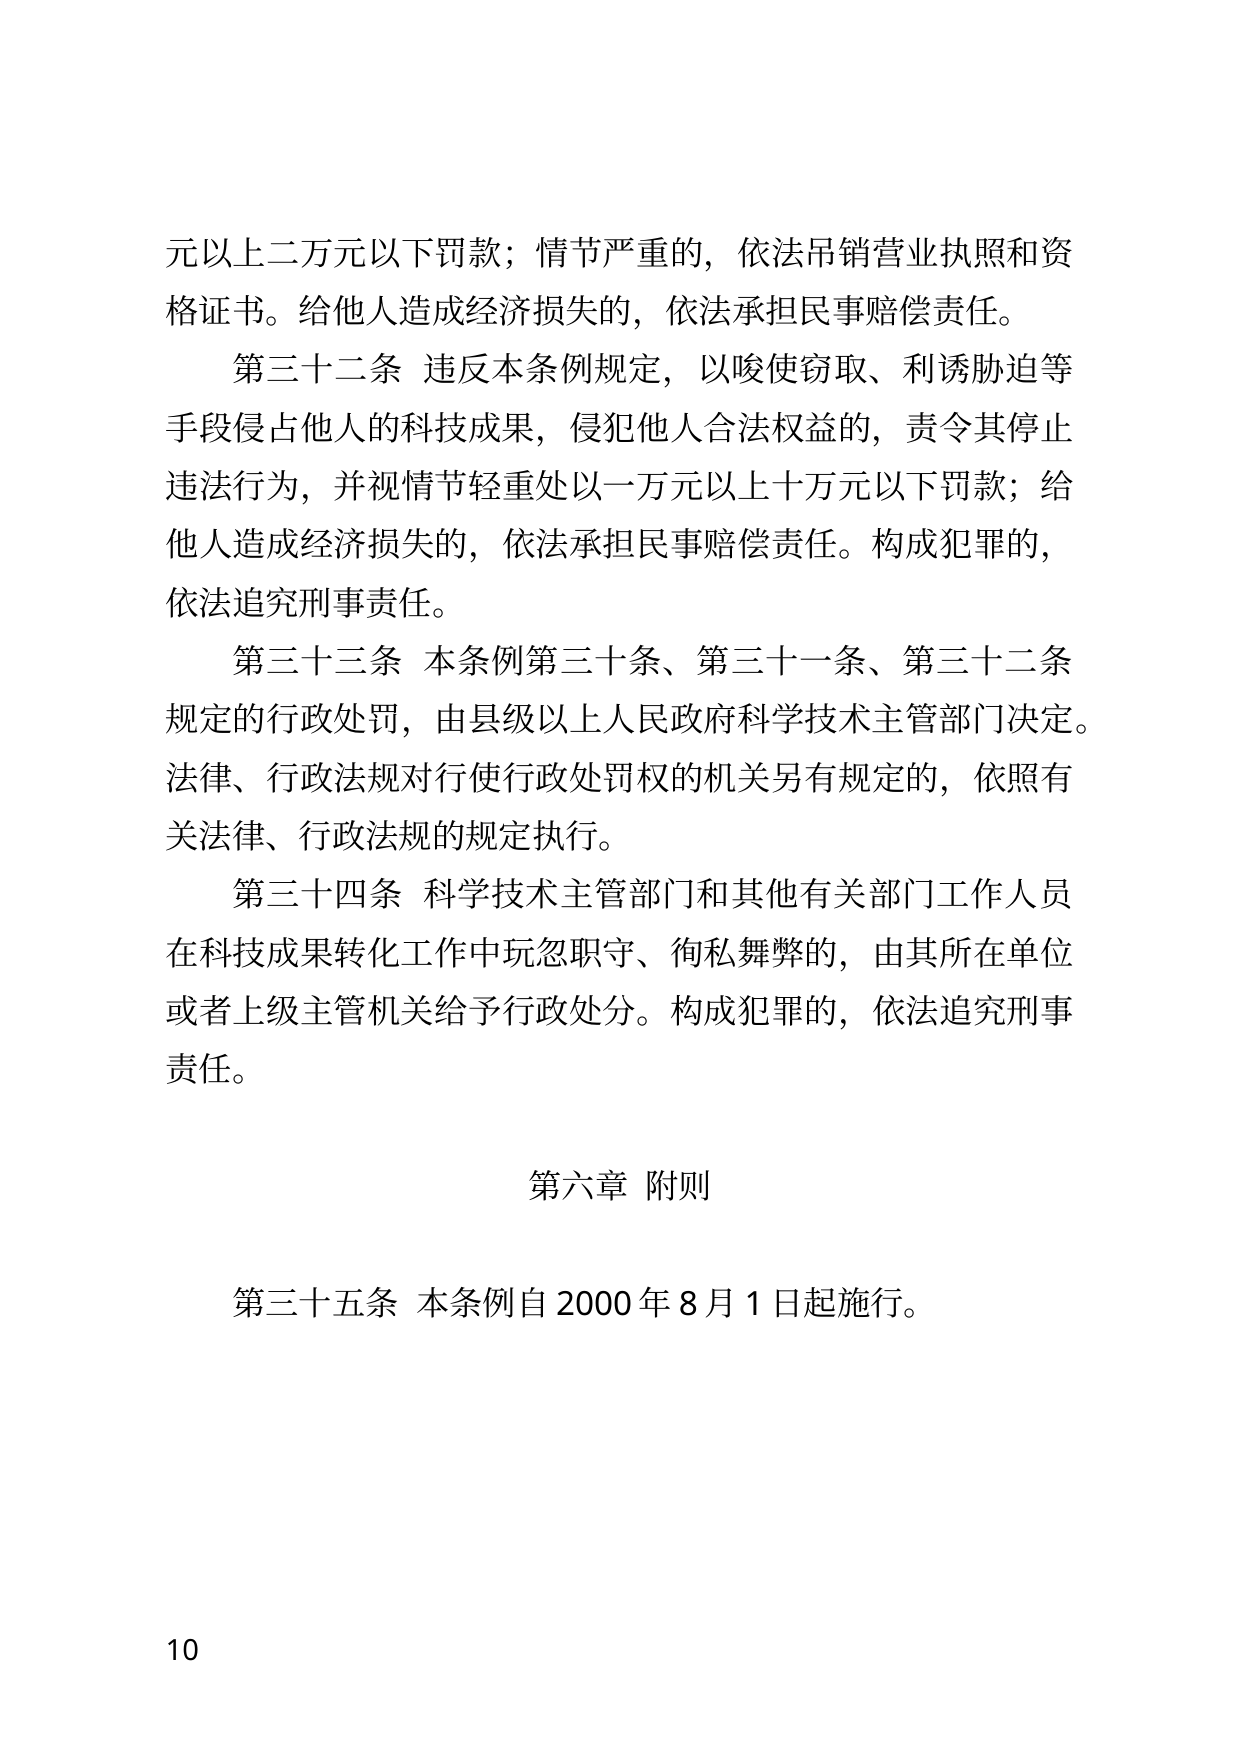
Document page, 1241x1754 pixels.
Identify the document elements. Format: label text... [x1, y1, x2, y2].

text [165, 218, 1075, 335]
text 第六章 附则 [165, 1152, 1075, 1210]
text 第三十三条 本条例第三十条、第三十一条、第三十二条规定的行政处罚，由县级以上人民政府科学技术主管部门决定。法律、行政法规对行使行政处罚权的机关另有规定的，依照有关法律、行政法规的规定执行。 [165, 627, 1075, 860]
text 第三十四条 科学技术主管部门和其他有关部门工作人员在科技成果转化工作中玩忽职守、徇私舞弊的，由其所在单位或者上级主管机关给予行政处分。构成犯罪的，依法追究刑事责任。 [165, 860, 1075, 1093]
text 第三十二条 违反本条例规定，以唆使窃取、利诱胁迫等手段侵占他人的科技成果，侵犯他人合法权益的，责令其停止违法行为，并视情节轻重处以一万元以上十万元以下罚款；给他人造成经济损失的，依法承担民事赔偿责任。构成犯罪的，依法追究刑事责任。 [165, 335, 1075, 627]
text 第三十五条 本条例自2000年8月1日起施行。 [165, 1268, 1075, 1327]
